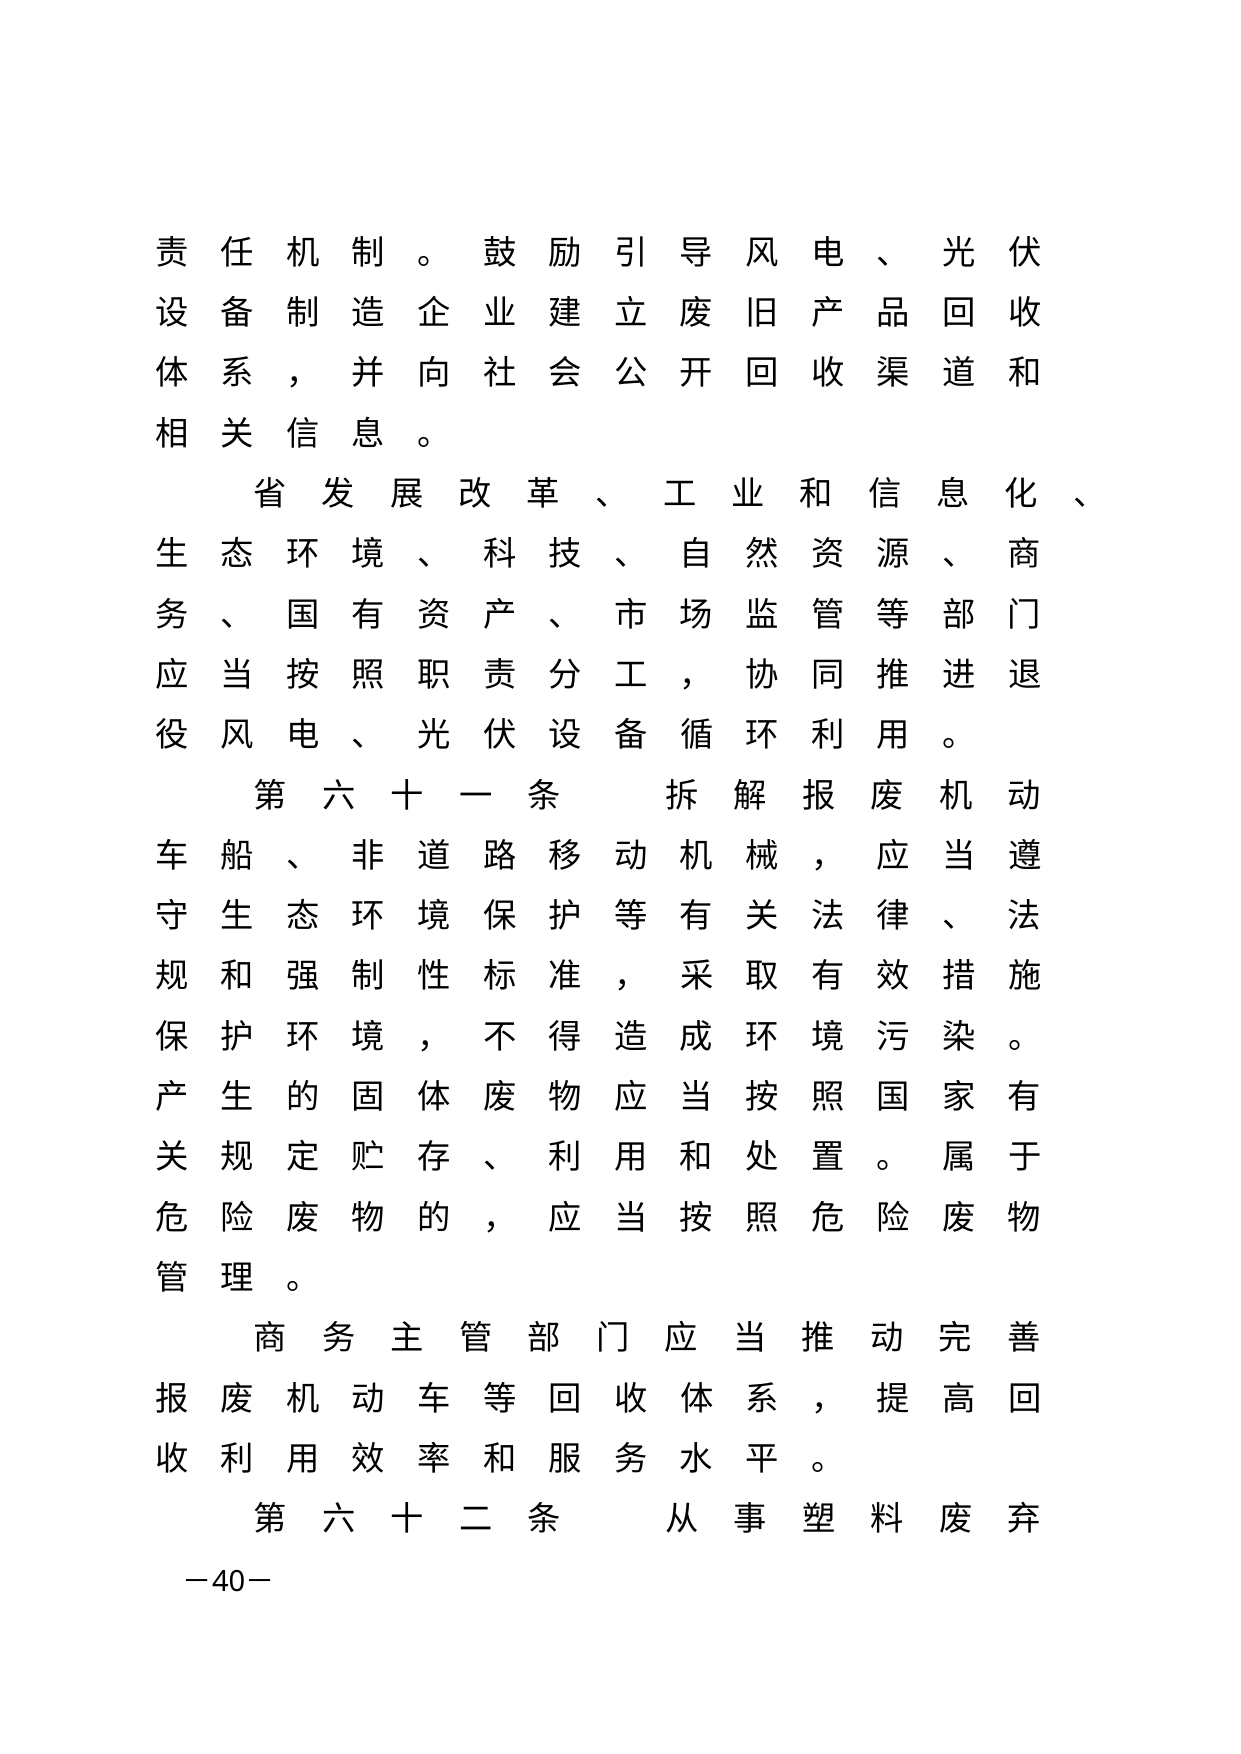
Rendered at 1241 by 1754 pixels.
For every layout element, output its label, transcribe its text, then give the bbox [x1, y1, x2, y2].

text 商务主管部门应当推动完善报废机动车等回收体系，提高回收利用效率和服务水平。 [155, 1305, 1073, 1486]
text 第六十一条 拆解报废机动车船、非道路移动机械，应当遵守生态环境保护等有关法律、法规和强制性标准，采取有效措施保护环境，不得造成环境污染。产生的固体废物应当按照国家有关规定贮存、利用和处置。属于危险废物的，应当按照危险废物管理。 [155, 762, 1073, 1305]
text 省发展改革、工业和信息化、生态环境、科技、自然资源、商务、国有资产、市场监管等部门应当按照职责分工，协同推进退役风电、光伏设备循环利用。 [155, 461, 1073, 762]
text 第六十条 本省推进退役风电、光伏设备循环利用，落实风电和光伏发电企业退役设备处理责任机制。鼓励引导风电、光伏设备制造企业建立废旧产品回收体系，并向社会公开回收渠道和相关信息。 [155, 219, 1073, 461]
text 第六十二条 从事塑料废弃物回收经营活动的单位和其他经营者应当采取措施防止塑料废弃物污染环境，不得露天堆放、就地清洗、违法加工塑料废弃物。 [155, 1486, 1073, 1546]
